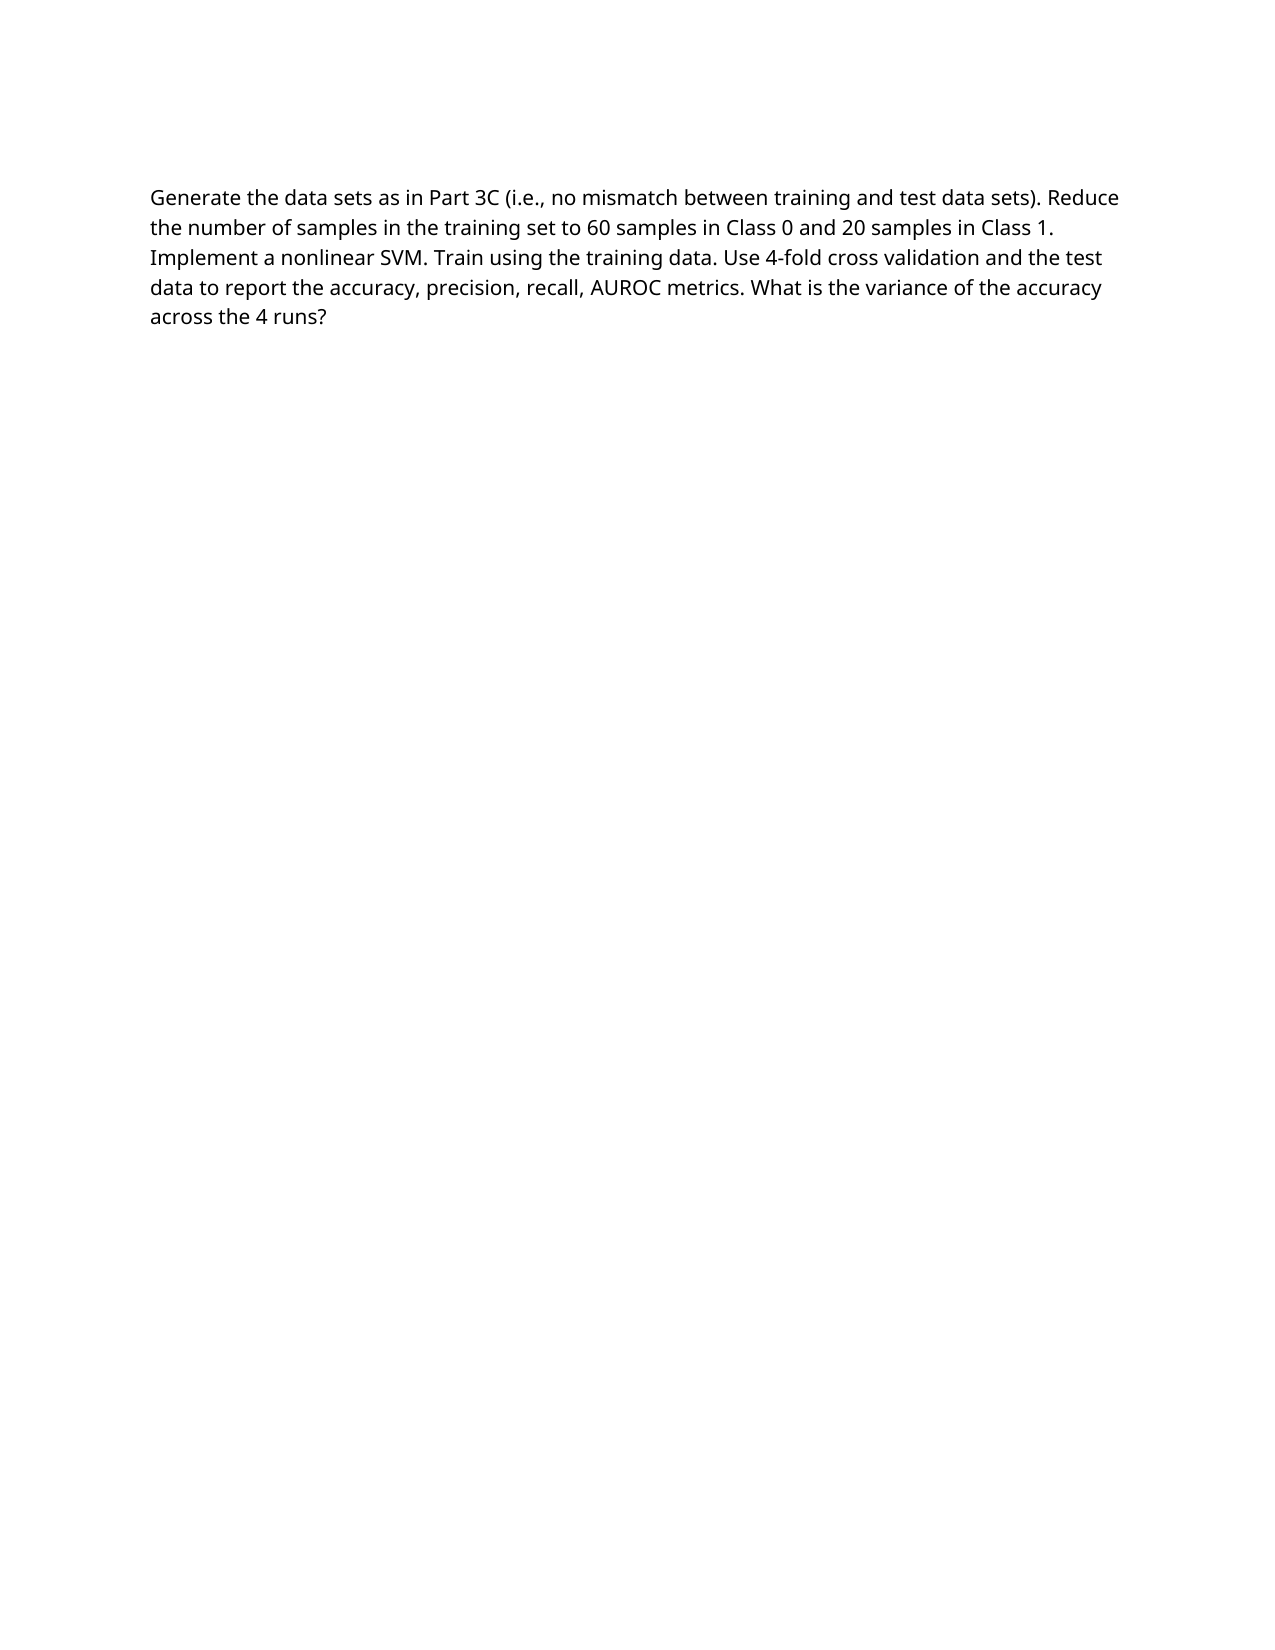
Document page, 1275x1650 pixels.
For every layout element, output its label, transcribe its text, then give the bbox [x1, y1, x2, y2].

text Generate the data sets as in Part 3C (i.e., no mismatch between training and test data sets). Reduce the number of samples in the training set to 60 samples in Class 0 and 20 samples in Class 1. Implement a nonlinear SVM. Train using the training data. Use 4-fold cross validation and the test data to report the accuracy, precision, recall, AUROC metrics. What is the variance of the accuracy across the 4 runs? [150, 183, 1125, 331]
